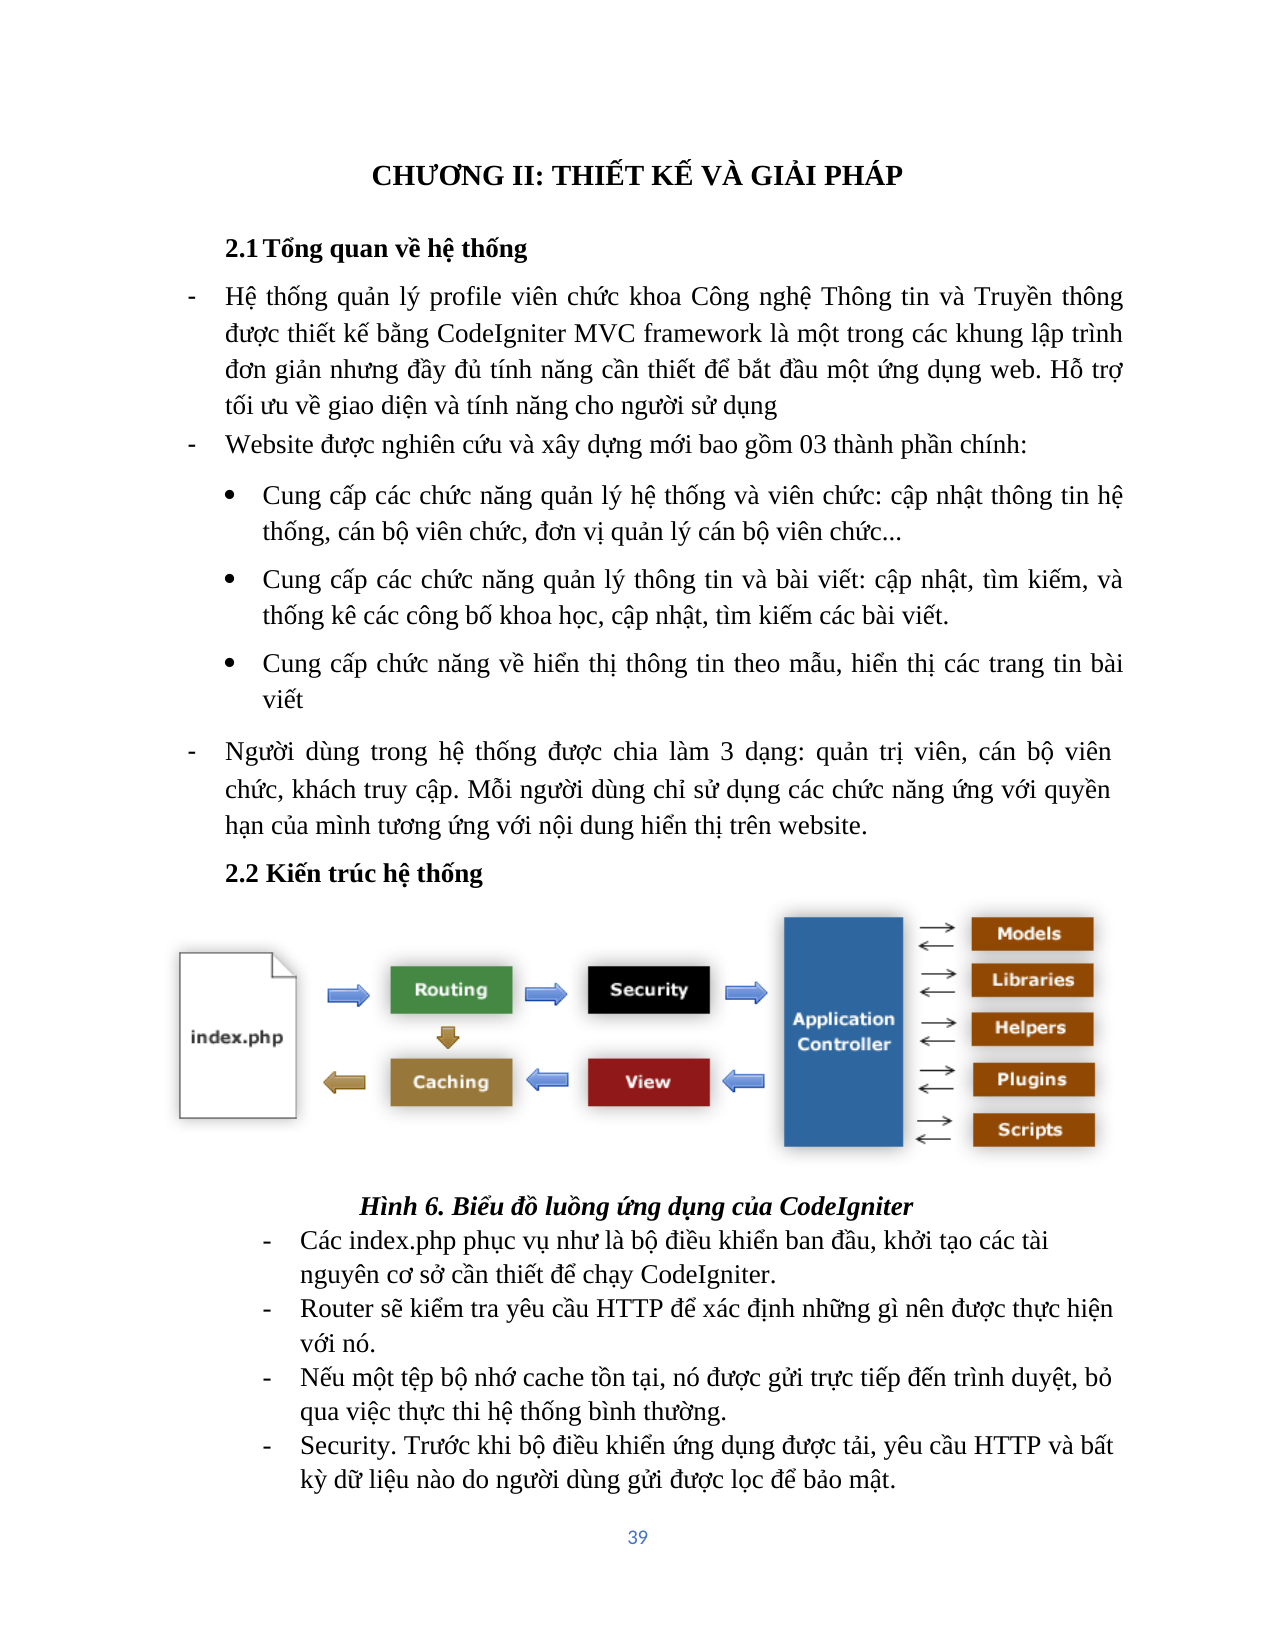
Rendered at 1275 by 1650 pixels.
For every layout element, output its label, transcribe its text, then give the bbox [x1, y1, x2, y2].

list Cung cấp các chức năng quản lý hệ thống và viên chức: cập nhật thông tin hệ thống, cán bộ viên chức, đơn vị quản lý cán bộ viên chức... [225, 479, 1125, 546]
subtitle Tổng quan về hệ thống [225, 232, 1125, 263]
list Các index.php phục vụ như là bộ điều khiển ban đầu, khởi tạo các tài nguyên cơ sở cần thiết để chạy CodeIgniter. [262, 1224, 1125, 1289]
subtitle Hình 6. Biểu đồ luồng ứng dụng của CodeIgniter [150, 1190, 1125, 1221]
subtitle Kiến trúc hệ thống [225, 857, 1125, 888]
list Router sẽ kiểm tra yêu cầu HTTP để xác định những gì nên được thực hiện với nó. [262, 1292, 1125, 1358]
list Nếu một tệp bộ nhớ cache tồn tại, nó được gửi trực tiếp đến trình duyệt, bỏ qua việc thực thi hệ thống bình thường. [262, 1361, 1125, 1426]
list Cung cấp các chức năng quản lý thông tin và bài viết: cập nhật, tìm kiếm, và thống kê các công bố khoa học, cập nhật, tìm kiếm các bài viết. [225, 563, 1125, 631]
list Người dùng trong hệ thống được chia làm 3 dạng: quản trị viên, cán bộ viên chức, khách truy cập. Mỗi người dùng chỉ sử dụng các chức năng ứng với quyền hạn của mình tương ứng với nội dung hiển thị trên website. [187, 732, 1113, 840]
subtitle CHƯƠNG II: THIẾT KẾ VÀ GIẢI PHÁP [150, 158, 1125, 192]
list Hệ thống quản lý profile viên chức khoa Công nghệ Thông tin và Truyền thông được thiết kế bằng CodeIgniter MVC framework là một trong các khung lập trình đơn giản nhưng đầy đủ tính năng cần thiết để bắt đầu một ứng dụng web. Hỗ trợ tối ưu về giao diện và tính năng cho người sử dụng [187, 276, 1125, 420]
list Cung cấp chức năng về hiển thị thông tin theo mẫu, hiển thị các trang tin bài viết [225, 648, 1125, 714]
list Website được nghiên cứu và xây dựng mới bao gồm 03 thành phần chính: [187, 424, 1125, 461]
picture [150, 888, 1125, 1175]
list Security. Trước khi bộ điều khiển ứng dụng được tải, yêu cầu HTTP và bất kỳ dữ liệu nào do người dùng gửi được lọc để bảo mật. [262, 1429, 1125, 1494]
